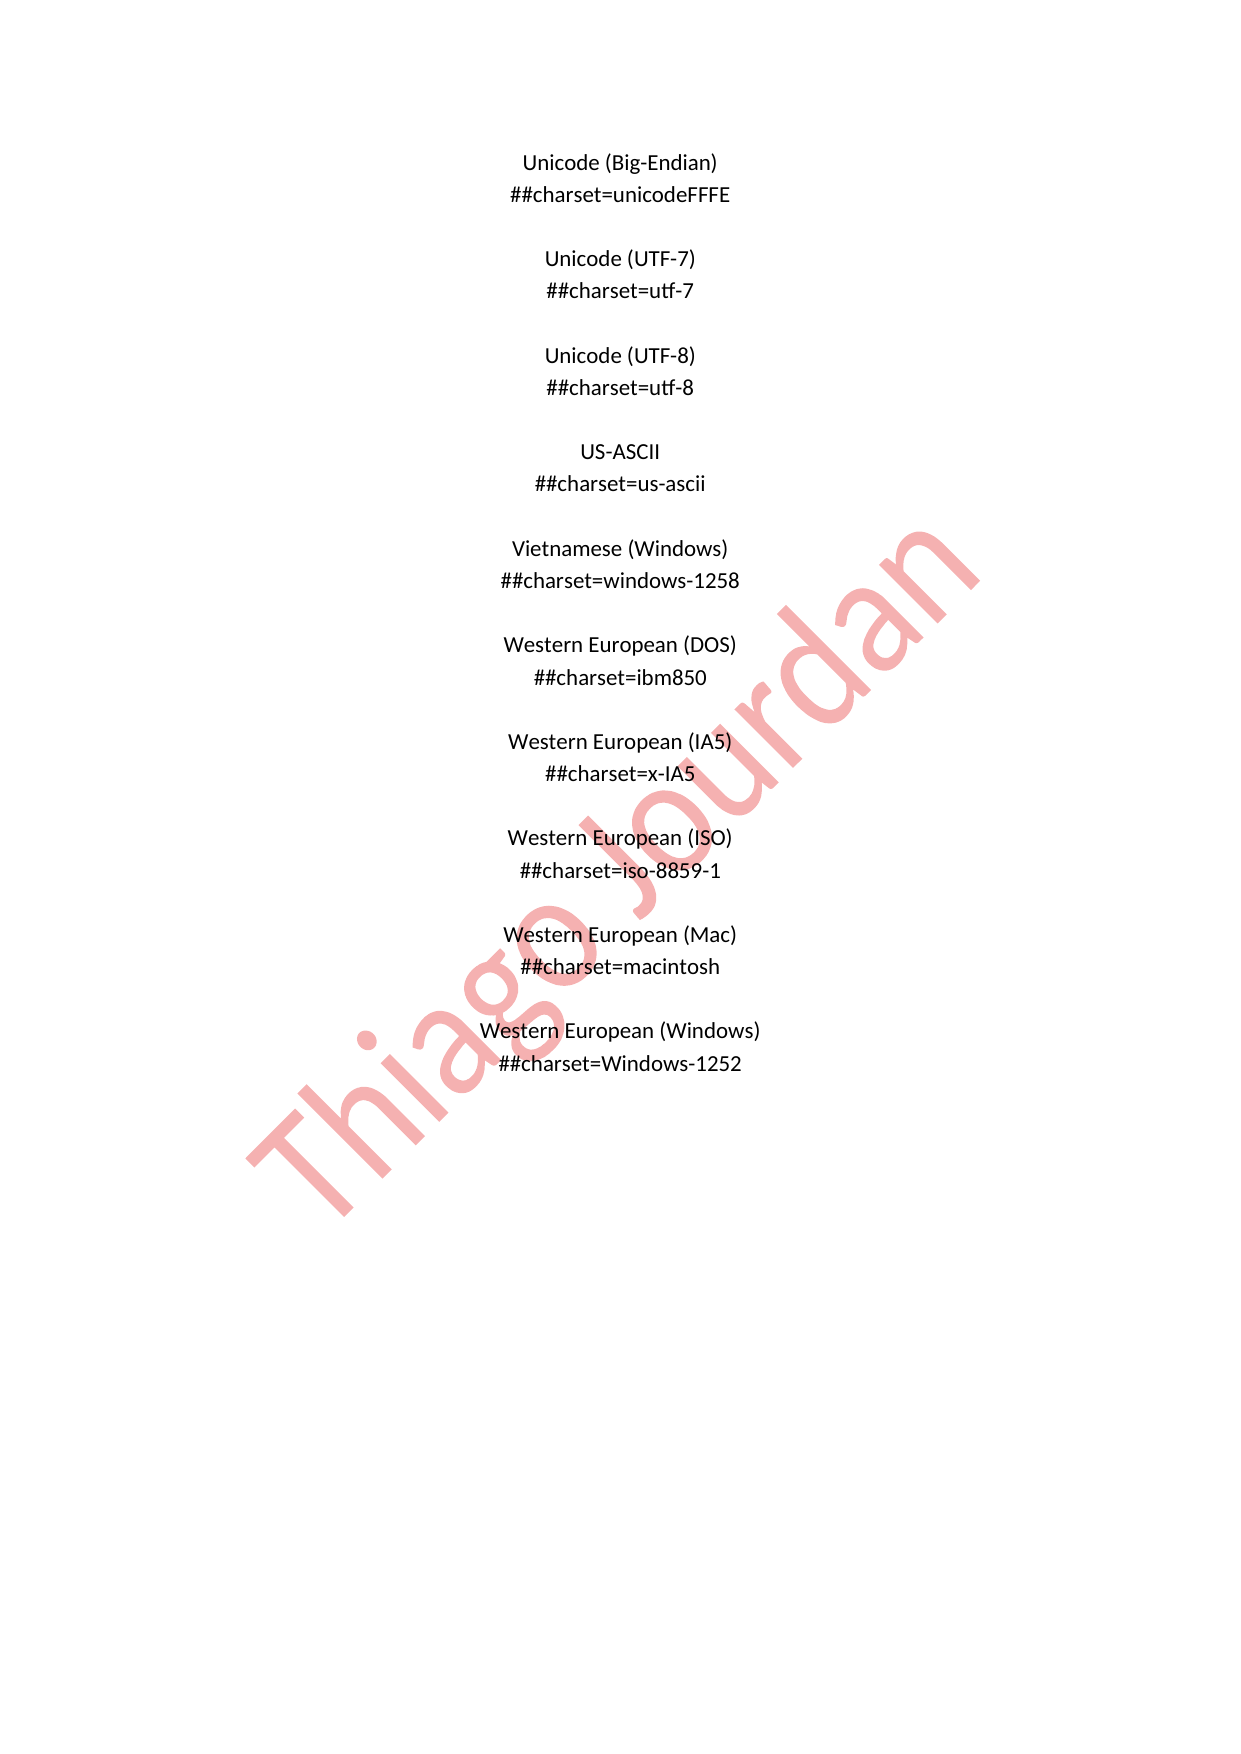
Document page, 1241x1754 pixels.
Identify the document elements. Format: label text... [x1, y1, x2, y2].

text Western European (Mac) [177, 920, 1063, 948]
text ##charset=x-IA5 [177, 759, 1063, 787]
text ##charset=utf-7 [177, 276, 1063, 304]
text ##charset=us-ascii [177, 469, 1063, 497]
text ##charset=unicodeFFFE [177, 180, 1063, 208]
text Western European (ISO) [177, 823, 1063, 852]
text Unicode (UTF-7) [177, 244, 1063, 272]
text US-ASCII [177, 437, 1063, 465]
text ##charset=Windows-1252 [177, 1049, 1063, 1077]
text Western European (DOS) [177, 630, 1063, 658]
text ##charset=utf-8 [177, 373, 1063, 401]
text Unicode (UTF-8) [177, 341, 1063, 369]
text Western European (Windows) [177, 1017, 1063, 1045]
text Vietnamese (Windows) [177, 534, 1063, 562]
text Western European (IA5) [177, 727, 1063, 755]
text ##charset=macintosh [177, 952, 1063, 980]
text ##charset=windows-1258 [177, 566, 1063, 594]
text Unicode (Big-Endian) [177, 148, 1063, 176]
text ##charset=ibm850 [177, 663, 1063, 691]
text ##charset=iso-8859-1 [177, 856, 1063, 884]
